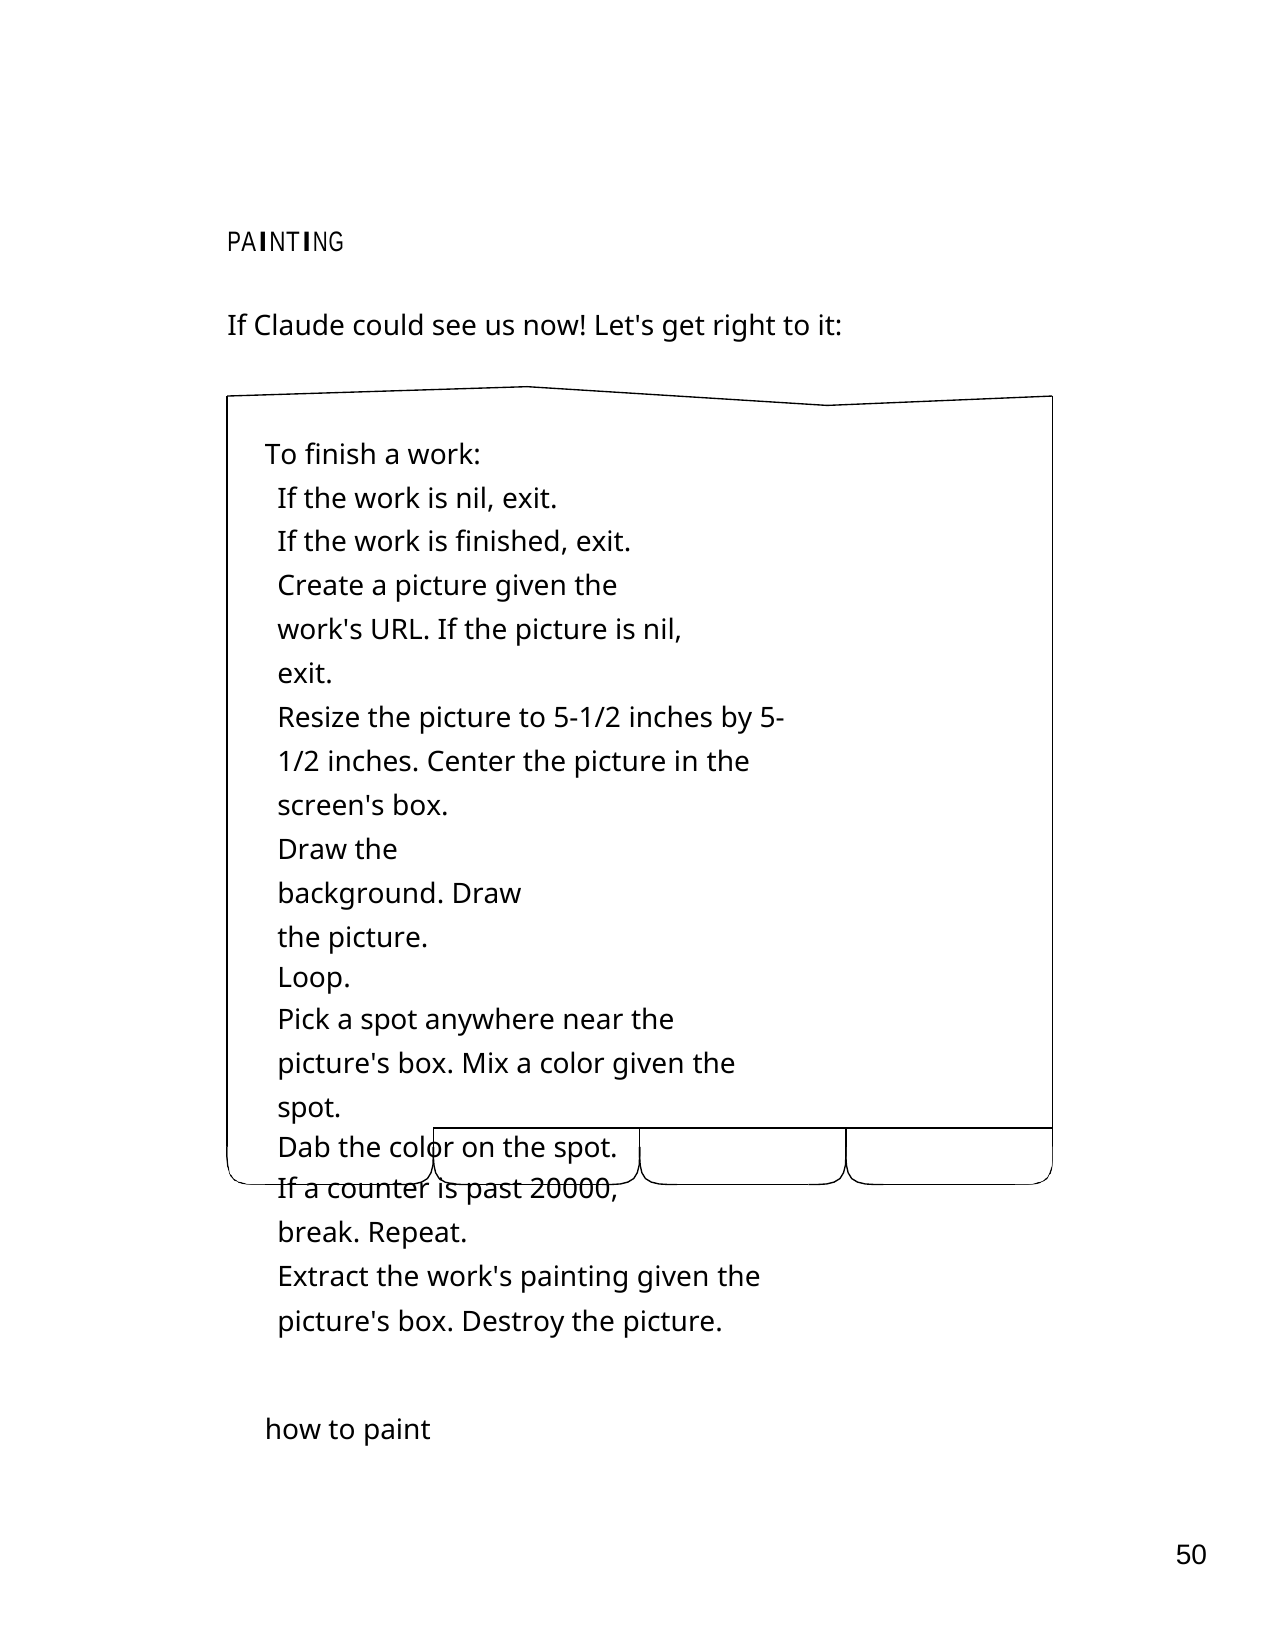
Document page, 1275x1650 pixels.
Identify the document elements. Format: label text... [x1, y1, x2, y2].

picture [226, 1146, 266, 1185]
text To finish a work: [264, 434, 1100, 473]
text Pick a spot anywhere near the picture's box. Mix a color given the spot. [277, 999, 742, 1125]
text Dab the color on the spot. [277, 1131, 1100, 1163]
text how to paint [264, 1409, 1100, 1448]
picture [1013, 1163, 1053, 1185]
text Create a picture given the work's URL. If the picture is nil, exit. [277, 565, 688, 691]
text If the work is finished, exit. [277, 522, 1100, 560]
text Draw the background. Draw the picture. [277, 829, 552, 956]
text If Claude could see us now! Let's get right to it: [227, 305, 1100, 343]
text Extract the work's painting given the picture's box. Destroy the picture. [277, 1257, 814, 1339]
text Loop. [277, 962, 1100, 994]
text If a counter is past 20000, break. Repeat. [277, 1169, 643, 1251]
text Resize the picture to 5-1/2 inches by 5-1/2 inches. Center the picture in the screen's box. [277, 697, 825, 824]
text If the work is nil, exit. [277, 478, 1100, 516]
